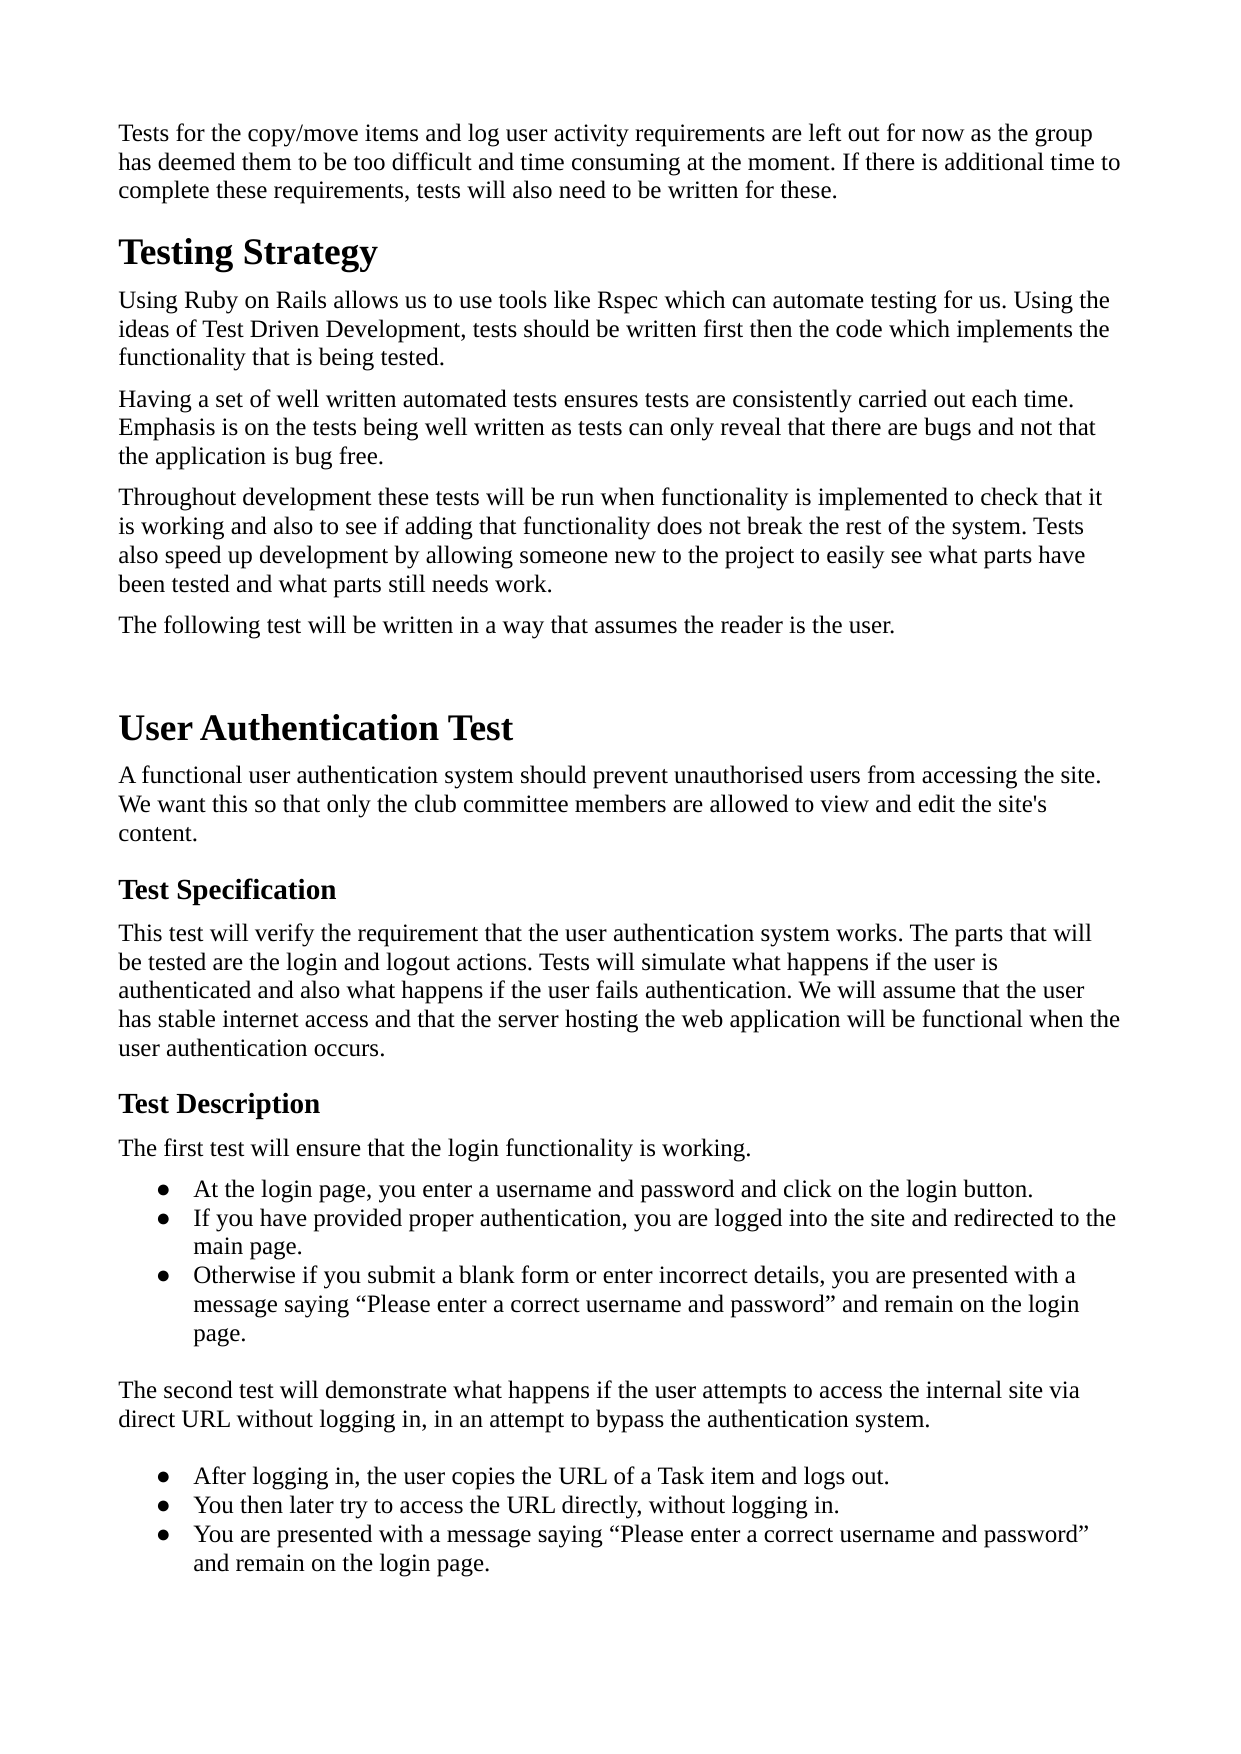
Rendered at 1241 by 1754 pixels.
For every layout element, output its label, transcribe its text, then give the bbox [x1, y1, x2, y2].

list You then later try to access the URL directly, without logging in. [156, 1490, 1122, 1519]
text A functional user authentication system should prevent unauthorised users from accessing the site. We want this so that only the club committee members are allowed to view and edit the site's content. [118, 761, 1122, 847]
list If you have provided proper authentication, you are logged into the site and redirected to the main page. [156, 1203, 1122, 1260]
subtitle Testing Strategy [118, 229, 1122, 272]
subtitle Test Specification [118, 872, 1122, 905]
text The second test will demonstrate what happens if the user attempts to access the internal site via direct URL without logging in, in an attempt to bypass the authentication system. [118, 1375, 1122, 1433]
text Tests for the copy/move items and log user activity requirements are left out for now as the group has deemed them to be too difficult and time consuming at the moment. If there is additional time to complete these requirements, tests will also need to be written for these. [118, 118, 1122, 204]
subtitle Test Description [118, 1087, 1122, 1120]
list After logging in, the user copies the URL of a Task item and logs out. [156, 1461, 1122, 1490]
text Using Ruby on Rails allows us to use tools like Rspec which can automate testing for us. Using the ideas of Test Driven Development, tests should be written first then the code which implements the functionality that is being tested. [118, 285, 1122, 371]
text This test will verify the requirement that the user authentication system works. The parts that will be tested are the login and logout actions. Tests will simulate what happens if the user is authenticated and also what happens if the user fails authentication. We will assume that the user has stable internet access and that the server hosting the web application will be functional when the user authentication occurs. [118, 918, 1122, 1062]
list You are presented with a message saying “Please enter a correct username and password” and remain on the login page. [156, 1519, 1122, 1576]
list At the login page, you enter a username and password and click on the login button. [156, 1174, 1122, 1203]
text Throughout development these tests will be run when functionality is implemented to check that it is working and also to see if adding that functionality does not break the rest of the system. Tests also speed up development by allowing someone new to the project to easily see what parts have been tested and what parts still needs work. [118, 482, 1122, 597]
list Otherwise if you submit a blank form or enter incorrect details, you are presented with a message saying “Please enter a correct username and password” and remain on the login page. [156, 1260, 1122, 1346]
text The following test will be written in a way that assumes the reader is the user. [118, 610, 1122, 639]
text Having a set of well written automated tests ensures tests are consistently carried out each time. Emphasis is on the tests being well written as tests can only reveal that there are bugs and not that the application is bug free. [118, 384, 1122, 470]
text The first test will ensure that the login functionality is working. [118, 1133, 1122, 1161]
subtitle User Authentication Test [118, 705, 1122, 748]
